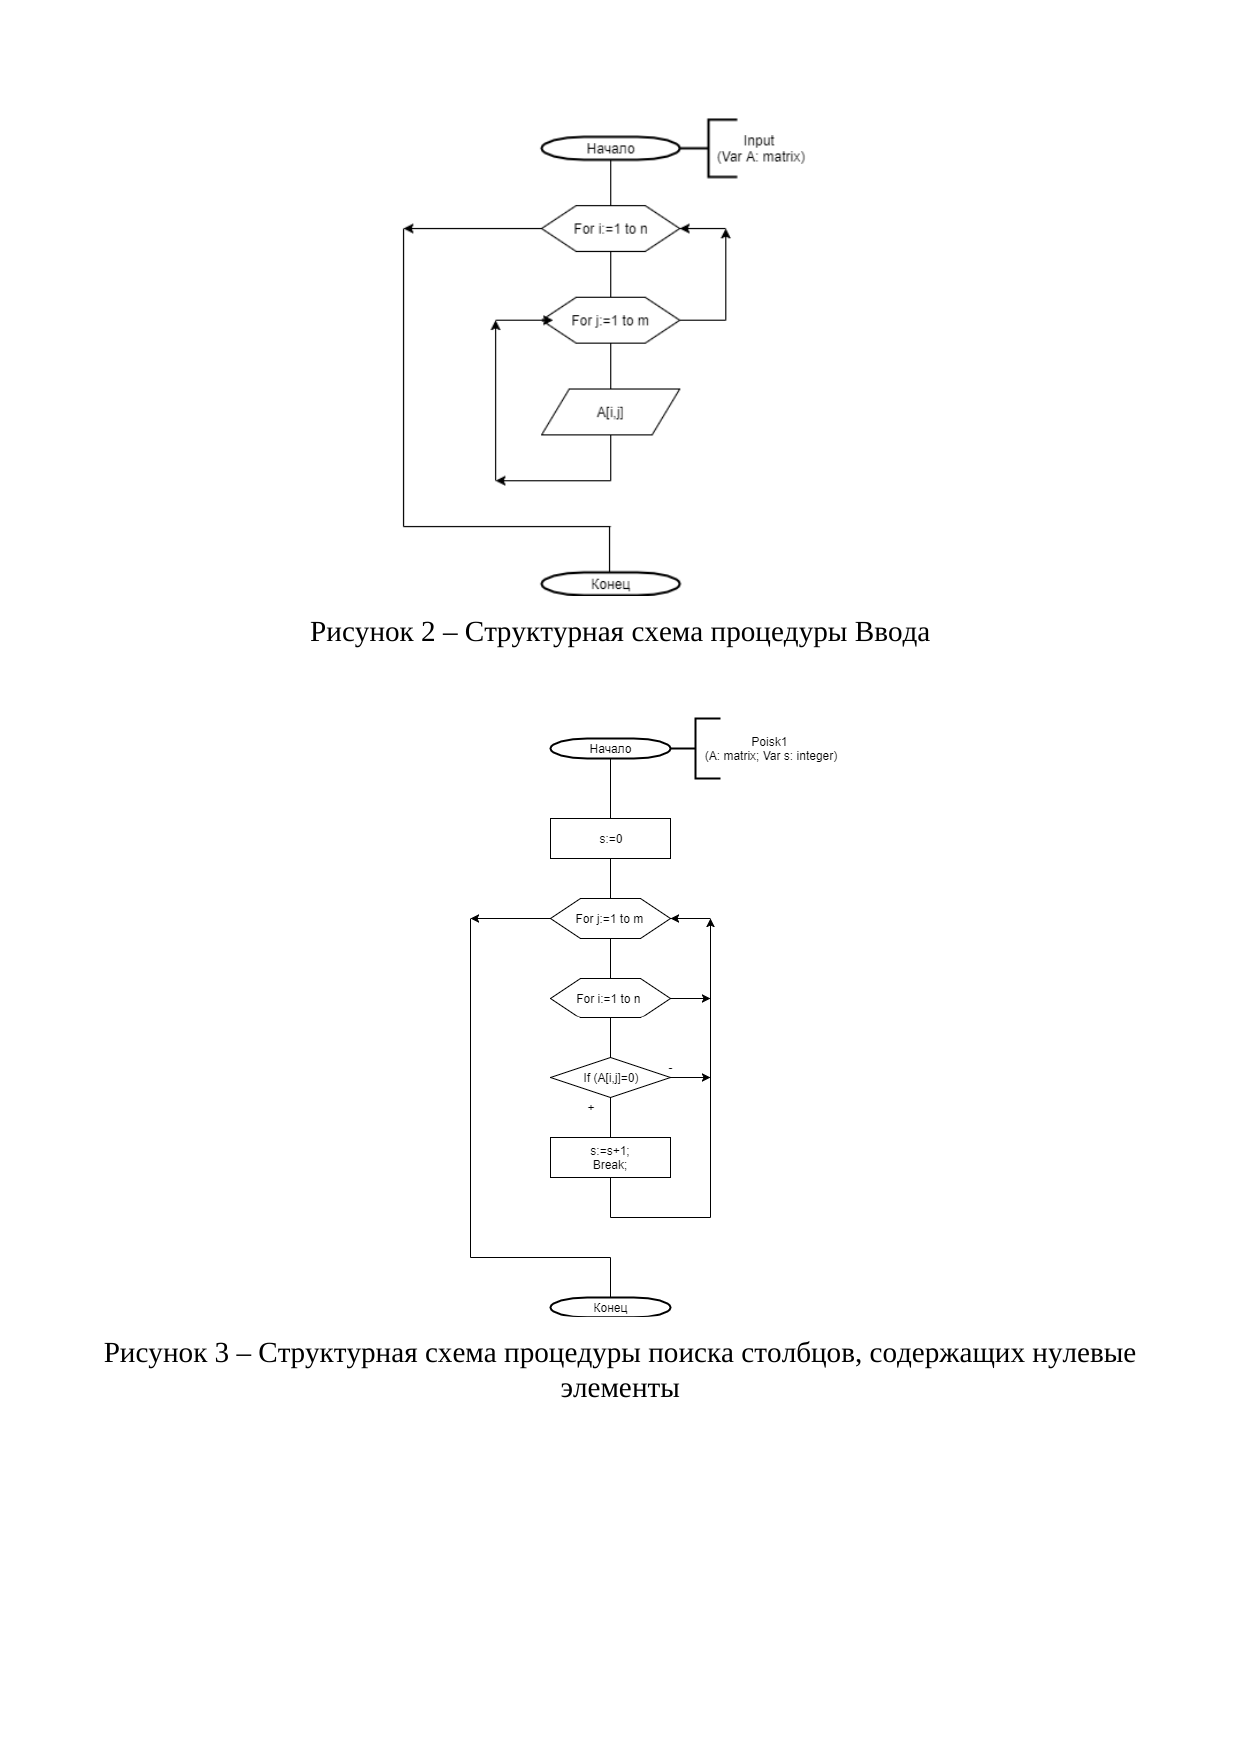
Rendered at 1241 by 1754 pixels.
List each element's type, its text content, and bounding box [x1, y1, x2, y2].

text Рисунок 2 – Структурная схема процедуры Ввода [88, 614, 1152, 647]
picture [463, 717, 850, 1317]
picture [396, 118, 830, 596]
text Рисунок 3 – Структурная схема процедуры поиска столбцов, содержащих нулевые элементы [88, 1335, 1152, 1403]
